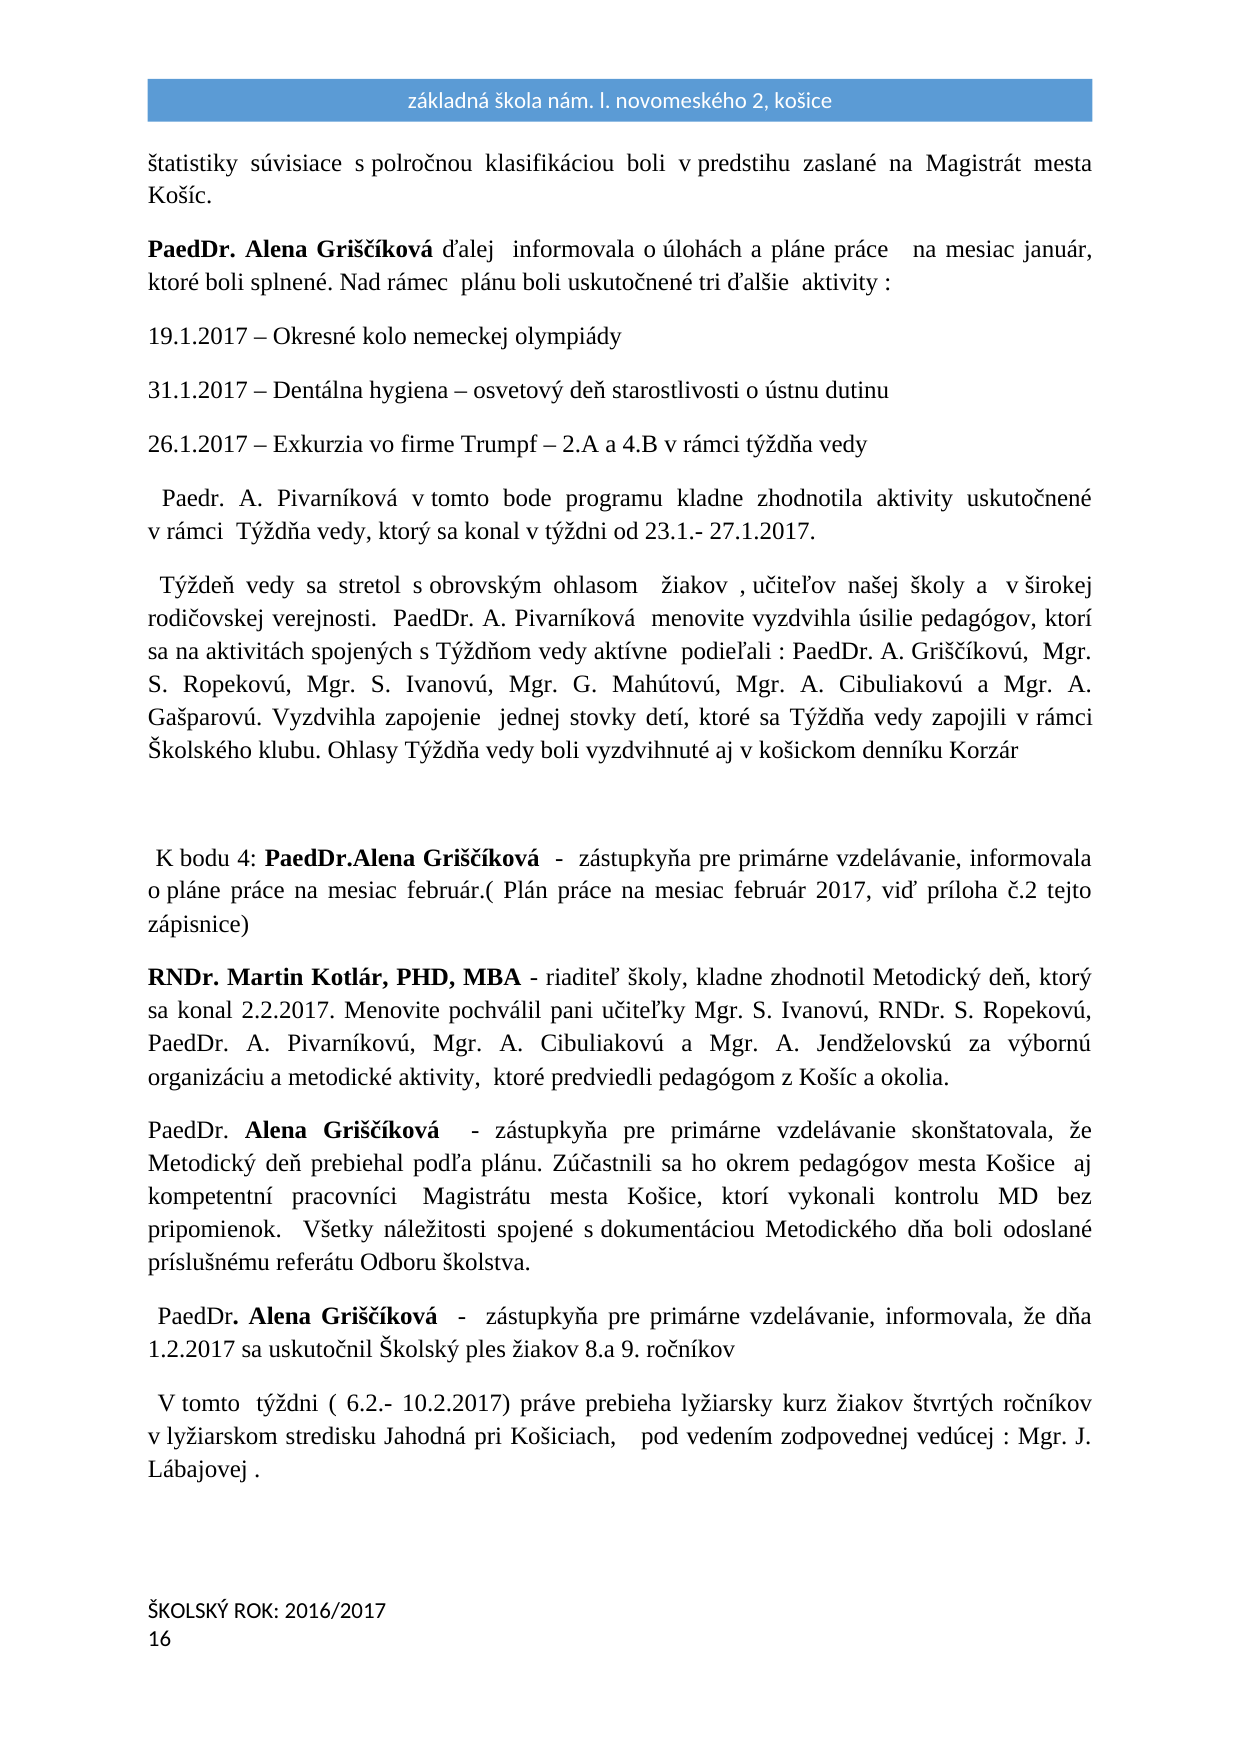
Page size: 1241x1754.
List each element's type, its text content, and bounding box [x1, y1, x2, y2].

text 19.1.2017 – Okresné kolo nemeckej olympiády [148, 321, 1093, 350]
text Týždeň vedy sa stretol s obrovským ohlasom žiakov , učiteľov našej školy a v širokej rodičovskej verejnosti. PaedDr. A. Pivarníková menovite vyzdvihla úsilie pedagógov, ktorí sa na aktivitách spojených s Týždňom vedy aktívne podieľali : PaedDr. A. Griščíkovú, Mgr. S. Ropekovú, Mgr. S. Ivanovú, Mgr. G. Mahútovú, Mgr. A. Cibuliakovú a Mgr. A. Gašparovú. Vyzdvihla zapojenie jednej stovky detí, ktoré sa Týždňa vedy zapojili v rámci Školského klubu. Ohlasy Týždňa vedy boli vyzdvihnuté aj v košickom denníku Korzár [148, 570, 1093, 764]
text PaedDr. Alena Griščíková - zástupkyňa pre primárne vzdelávanie skonštatovala, že Metodický deň prebiehal podľa plánu. Zúčastnili sa ho okrem pedagógov mesta Košice aj kompetentní pracovníci Magistrátu mesta Košice, ktorí vykonali kontrolu MD bez pripomienok. Všetky náležitosti spojené s dokumentáciou Metodického dňa boli odoslané príslušnému referátu Odboru školstva. [148, 1115, 1093, 1276]
text K bodu 4: PaedDr.Alena Griščíková - zástupkyňa pre primárne vzdelávanie, informovala o pláne práce na mesiac február.( Plán práce na mesiac február 2017, viď príloha č.2 tejto zápisnice) [148, 843, 1093, 937]
text PaedDr. Alena Griščíková ďalej informovala o úlohách a pláne práce na mesiac január, ktoré boli splnené. Nad rámec plánu boli uskutočnené tri ďalšie aktivity : [148, 234, 1093, 296]
text Paedr. A. Pivarníková v tomto bode programu kladne zhodnotila aktivity uskutočnené v rámci Týždňa vedy, ktorý sa konal v týždni od 23.1.- 27.1.2017. [148, 483, 1093, 545]
text 26.1.2017 – Exkurzia vo firme Trumpf – 2.A a 4.B v rámci týždňa vedy [148, 429, 1093, 458]
text V tomto týždni ( 6.2.- 10.2.2017) práve prebieha lyžiarsky kurz žiakov štvrtých ročníkov v lyžiarskom stredisku Jahodná pri Košiciach, pod vedením zodpovednej vedúcej : Mgr. J. Lábajovej . [148, 1388, 1093, 1483]
text PaedDr. Alena Griščíková - zástupkyňa pre primárne vzdelávanie, informovala, že dňa 1.2.2017 sa uskutočnil Školský ples žiakov 8.a 9. ročníkov [148, 1301, 1093, 1363]
text 31.1.2017 – Dentálna hygiena – osvetový deň starostlivosti o ústnu dutinu [148, 375, 1093, 404]
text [148, 148, 1093, 209]
text RNDr. Martin Kotlár, PHD, MBA - riaditeľ školy, kladne zhodnotil Metodický deň, ktorý sa konal 2.2.2017. Menovite pochválil pani učiteľky Mgr. S. Ivanovú, RNDr. S. Ropekovú, PaedDr. A. Pivarníkovú, Mgr. A. Cibuliakovú a Mgr. A. Jendželovskú za výbornú organizáciu a metodické aktivity, ktoré predviedli pedagógom z Košíc a okolia. [148, 962, 1093, 1090]
